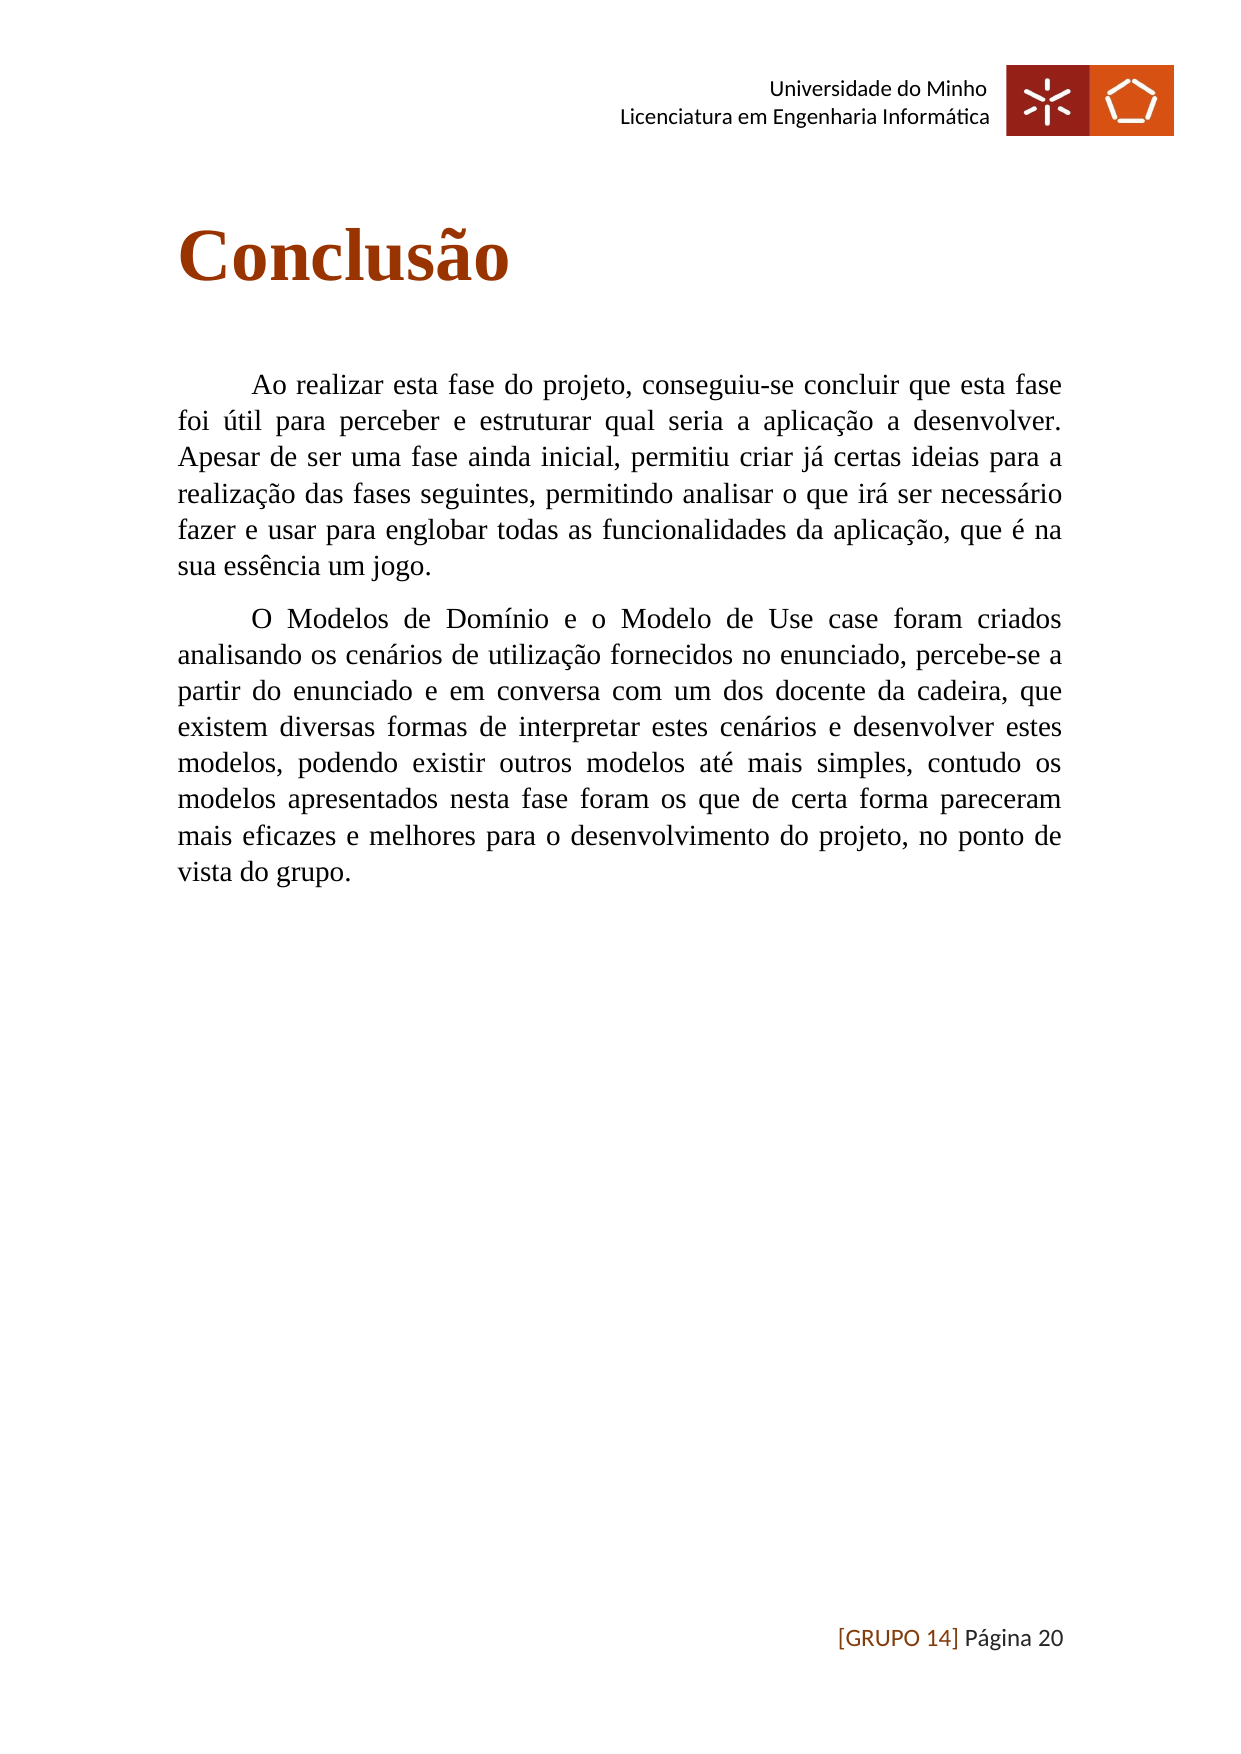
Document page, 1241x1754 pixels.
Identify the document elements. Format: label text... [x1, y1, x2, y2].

text Ao realizar esta fase do projeto, conseguiu-se concluir que esta fase foi útil para perceber e estruturar qual seria a aplicação a desenvolver. Apesar de ser uma fase ainda inicial, permitiu criar já certas ideias para a realização das fases seguintes, permitindo analisar o que irá ser necessário fazer e usar para englobar todas as funcionalidades da aplicação, que é na sua essência um jogo. [177, 367, 1063, 582]
picture [1006, 65, 1174, 136]
text O Modelos de Domínio e o Modelo de Use case foram criados analisando os cenários de utilização fornecidos no enunciado, percebe-se a partir do enunciado e em conversa com um dos docente da cadeira, que existem diversas formas de interpretar estes cenários e desenvolver estes modelos, podendo existir outros modelos até mais simples, contudo os modelos apresentados nesta fase foram os que de certa forma pareceram mais eficazes e melhores para o desenvolvimento do projeto, no ponto de vista do grupo. [177, 601, 1063, 887]
text Conclusão [177, 211, 1063, 297]
